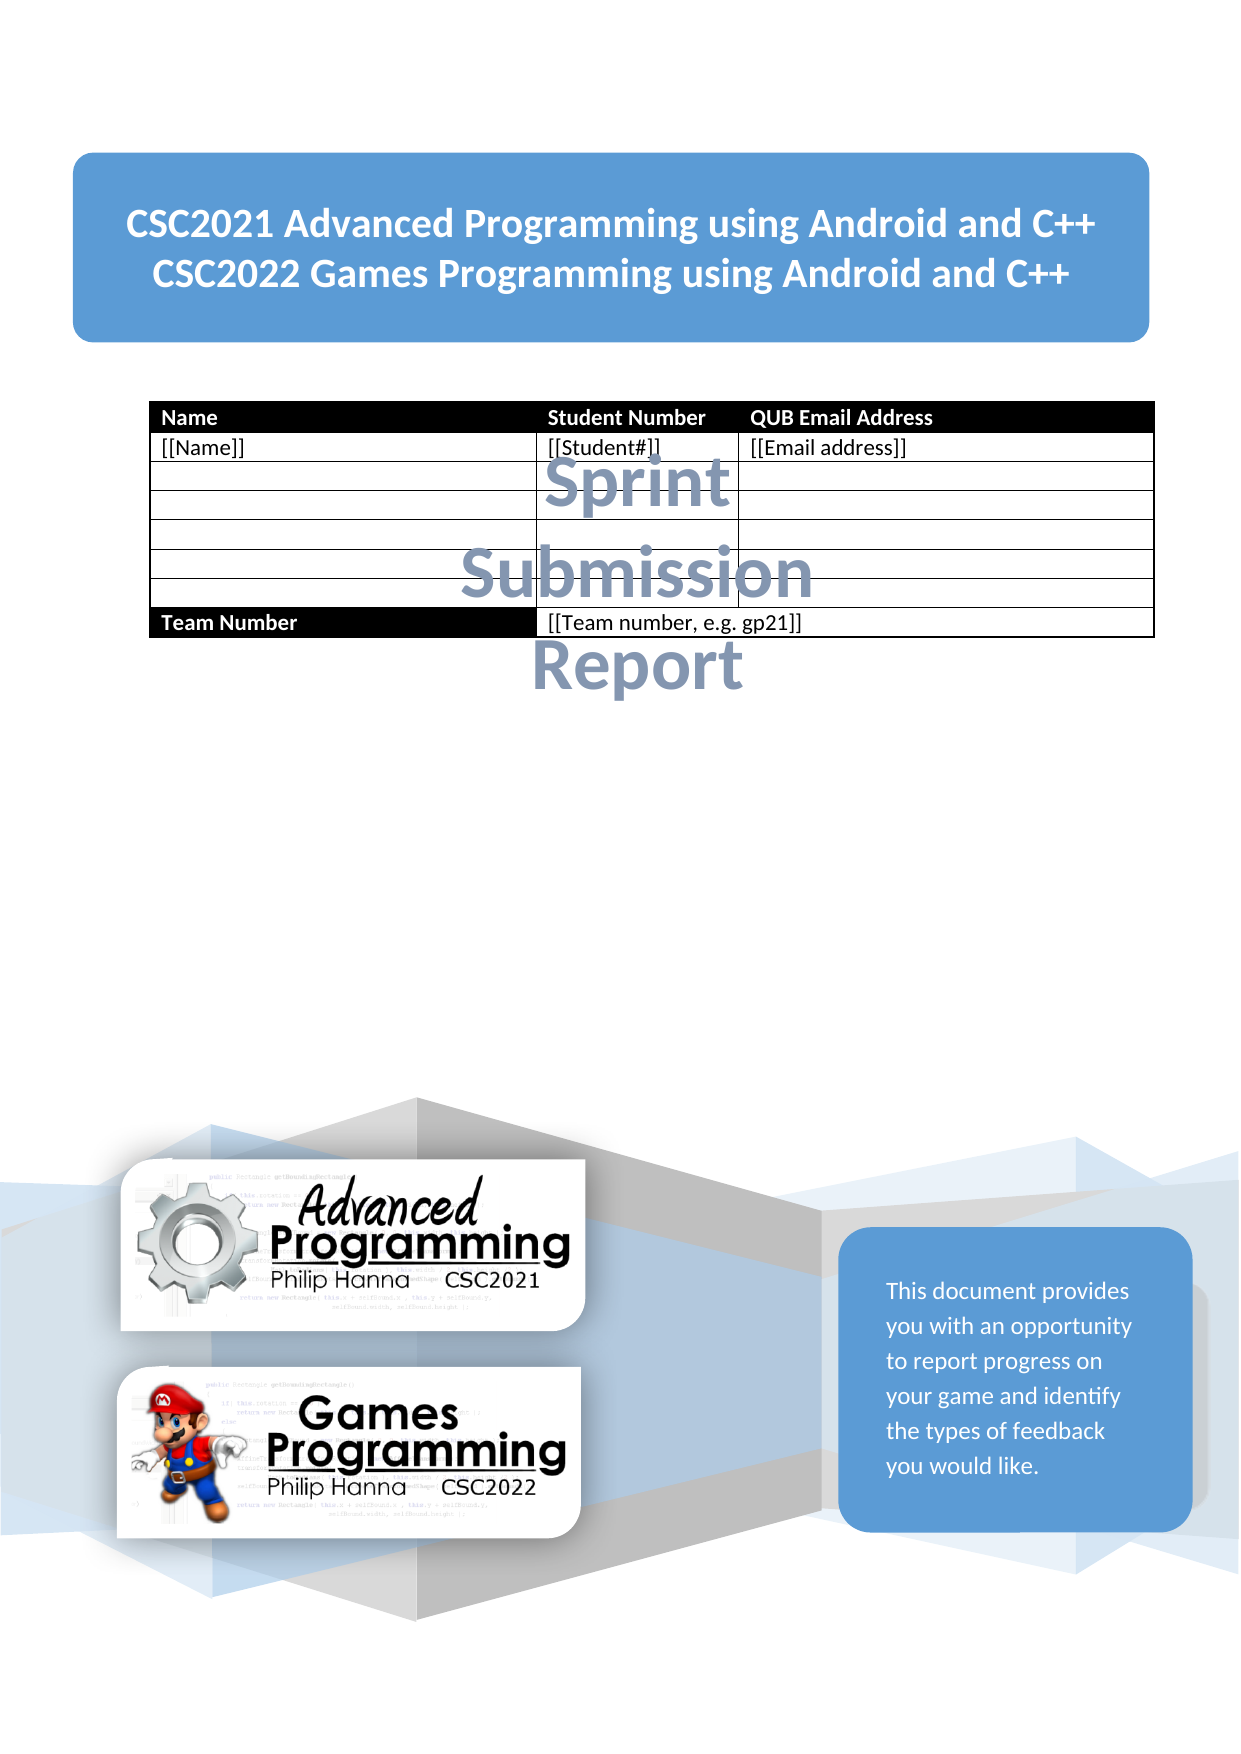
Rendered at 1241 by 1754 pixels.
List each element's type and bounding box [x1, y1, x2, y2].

picture [136, 1174, 570, 1316]
picture [132, 1382, 566, 1523]
